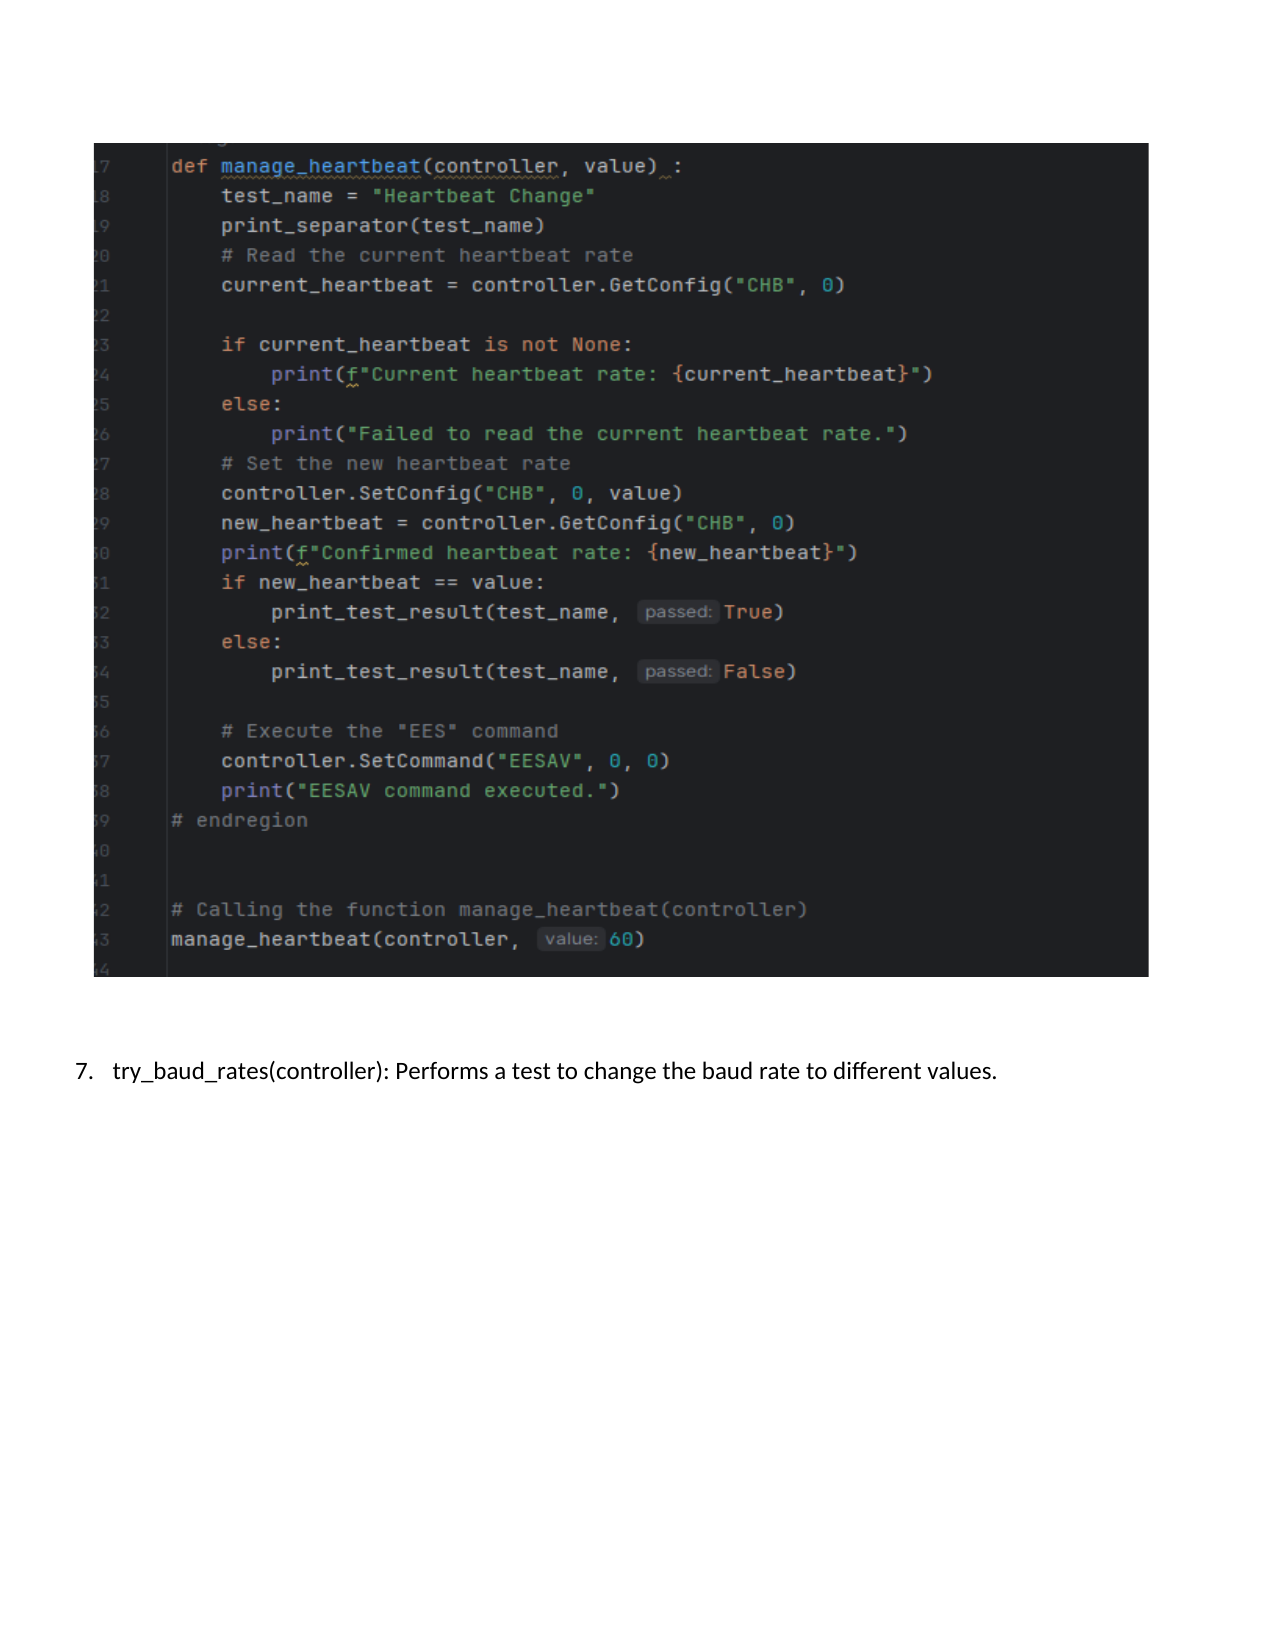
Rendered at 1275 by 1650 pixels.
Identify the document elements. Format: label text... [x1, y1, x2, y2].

list try_baud_rates(controller): Performs a test to change the baud rate to different values. [75, 1055, 1200, 1086]
